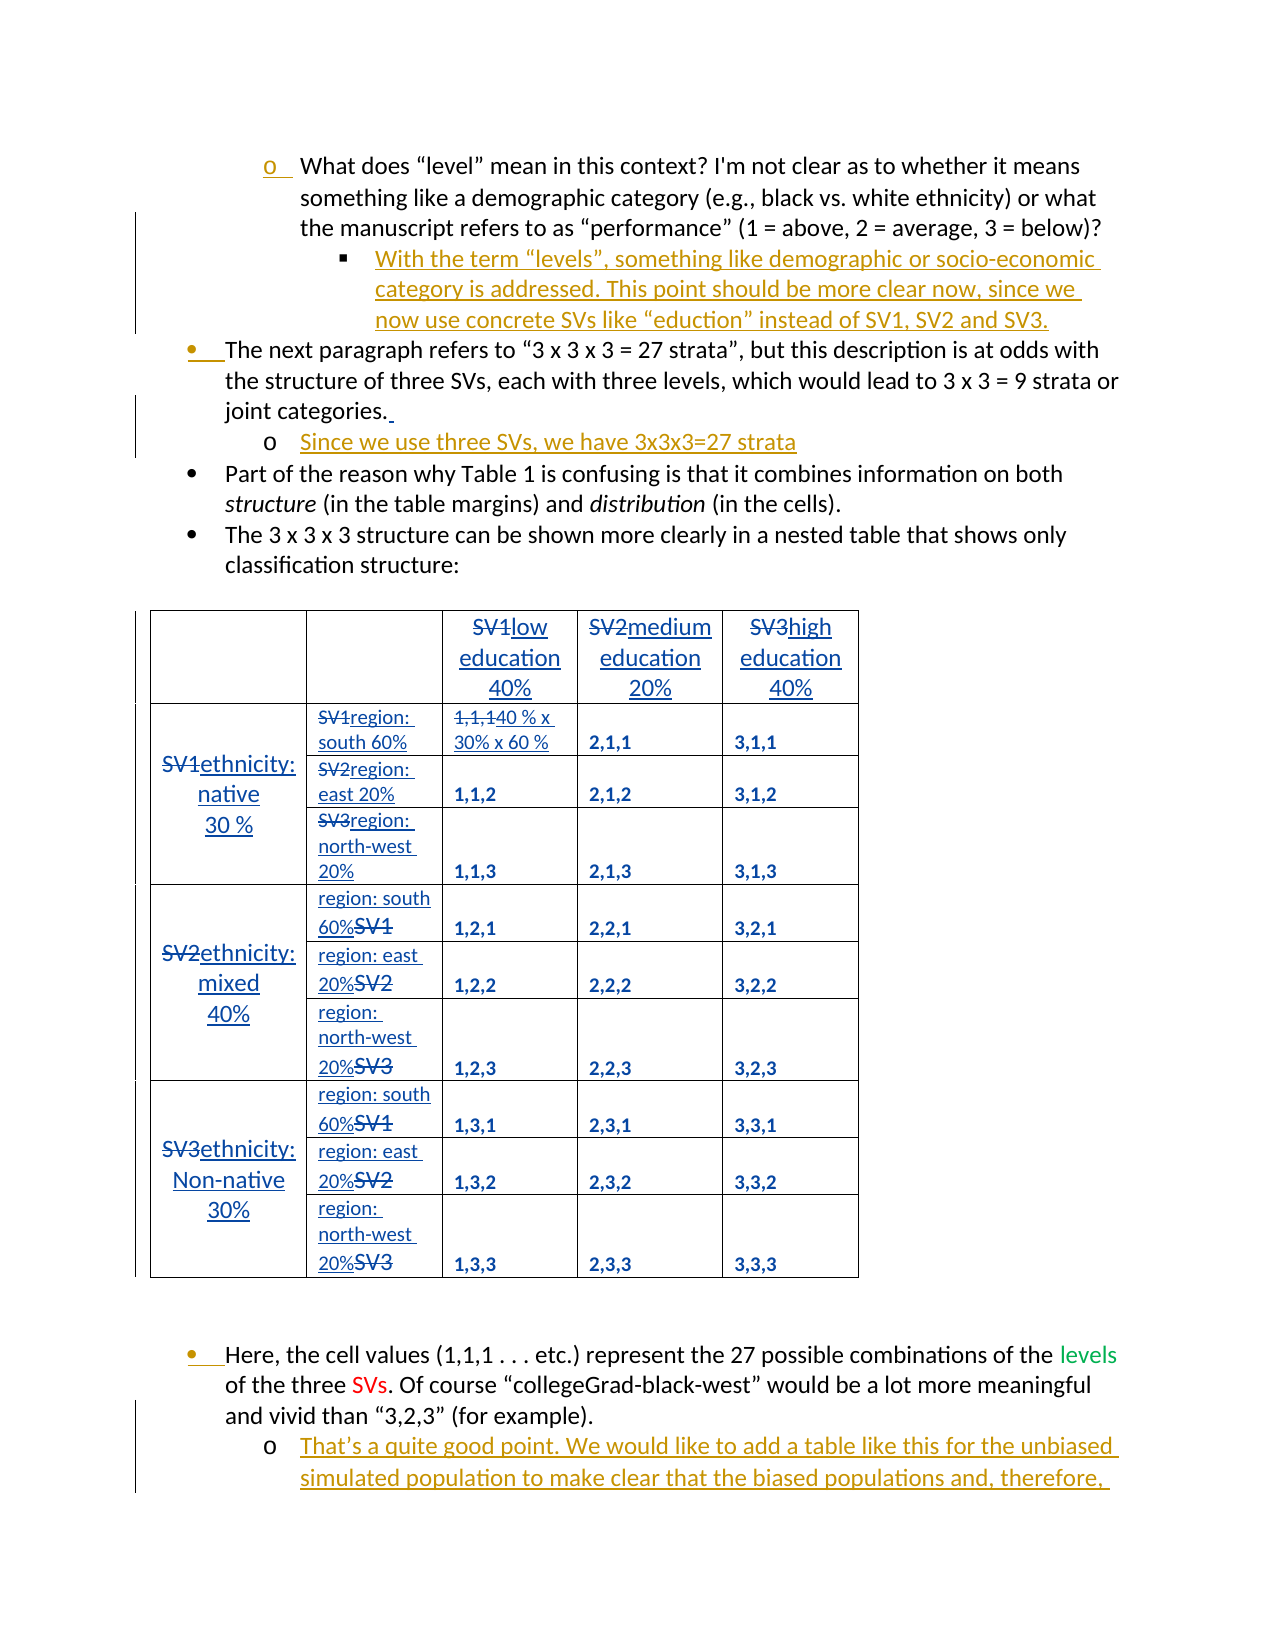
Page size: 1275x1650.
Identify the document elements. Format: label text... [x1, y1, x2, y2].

list The next paragraph refers to “3 x 3 x 3 = 27 strata”, but this description is at odds with the structure of three SVs, each with three levels, which would lead to 3 x 3 = 9 strata or joint categories. [187, 334, 1125, 426]
table_cell 3,3,2 [723, 1138, 858, 1194]
list Part of the reason why Table 1 is confusing is that it combines information on both structure (in the table margins) and distribution (in the cells). [187, 458, 1125, 519]
table_cell [443, 704, 577, 755]
table_cell 1,3,1 [443, 1081, 577, 1137]
table_cell 2,1,1 [578, 704, 722, 755]
table_cell 2,1,2 [578, 756, 722, 807]
table_cell 3,2,3 [723, 999, 858, 1080]
table_cell 1,3,3 [443, 1195, 577, 1277]
table_cell [307, 756, 442, 807]
table_cell 1,1,2 [443, 756, 577, 807]
table_header [578, 611, 722, 703]
table_cell 1,2,3 [443, 999, 577, 1080]
table_cell [307, 808, 442, 884]
table_cell [307, 704, 442, 755]
table_cell [307, 1081, 442, 1137]
table_cell [151, 1081, 306, 1277]
list Here, the cell values (1,1,1 . . . etc.) represent the 27 possible combinations of the levels of the three SVs. Of course “collegeGrad-black-west” would be a lot more meaningful and vivid than “3,2,3” (for example). [187, 1339, 1125, 1430]
table_cell 1,2,1 [443, 885, 577, 941]
table_cell 2,1,3 [578, 808, 722, 884]
table_header [151, 611, 306, 703]
table_cell 3,1,1 [723, 704, 858, 755]
table_cell 2,2,2 [578, 942, 722, 998]
table_header [443, 611, 577, 703]
list The 3 x 3 x 3 structure can be shown more clearly in a nested table that shows only classification structure: [187, 519, 1125, 580]
table_cell [307, 885, 442, 941]
table_cell 3,1,3 [723, 808, 858, 884]
table_cell 3,2,1 [723, 885, 858, 941]
table_cell 2,3,3 [578, 1195, 722, 1277]
table_cell 2,3,1 [578, 1081, 722, 1137]
table_cell [307, 1138, 442, 1194]
table_cell 3,3,1 [723, 1081, 858, 1137]
table_header [723, 611, 858, 703]
table_cell [307, 942, 442, 998]
table_cell [151, 704, 306, 884]
table_cell 1,2,2 [443, 942, 577, 998]
table_header [307, 611, 442, 703]
table_cell 3,2,2 [723, 942, 858, 998]
table_cell 3,3,3 [723, 1195, 858, 1277]
table_cell 2,3,2 [578, 1138, 722, 1194]
table_cell [307, 999, 442, 1080]
table_cell 2,2,1 [578, 885, 722, 941]
table_cell 1,1,3 [443, 808, 577, 884]
list What does “level” mean in this context? I'm not clear as to whether it means something like a demographic category (e.g., black vs. white ethnicity) or what the manuscript refers to as “performance” (1 = above, 2 = average, 3 = below)? [262, 150, 1125, 243]
table_cell 3,1,2 [723, 756, 858, 807]
table_cell [151, 885, 306, 1080]
table_cell 1,3,2 [443, 1138, 577, 1194]
table_cell 2,2,3 [578, 999, 722, 1080]
table_cell [307, 1195, 442, 1277]
